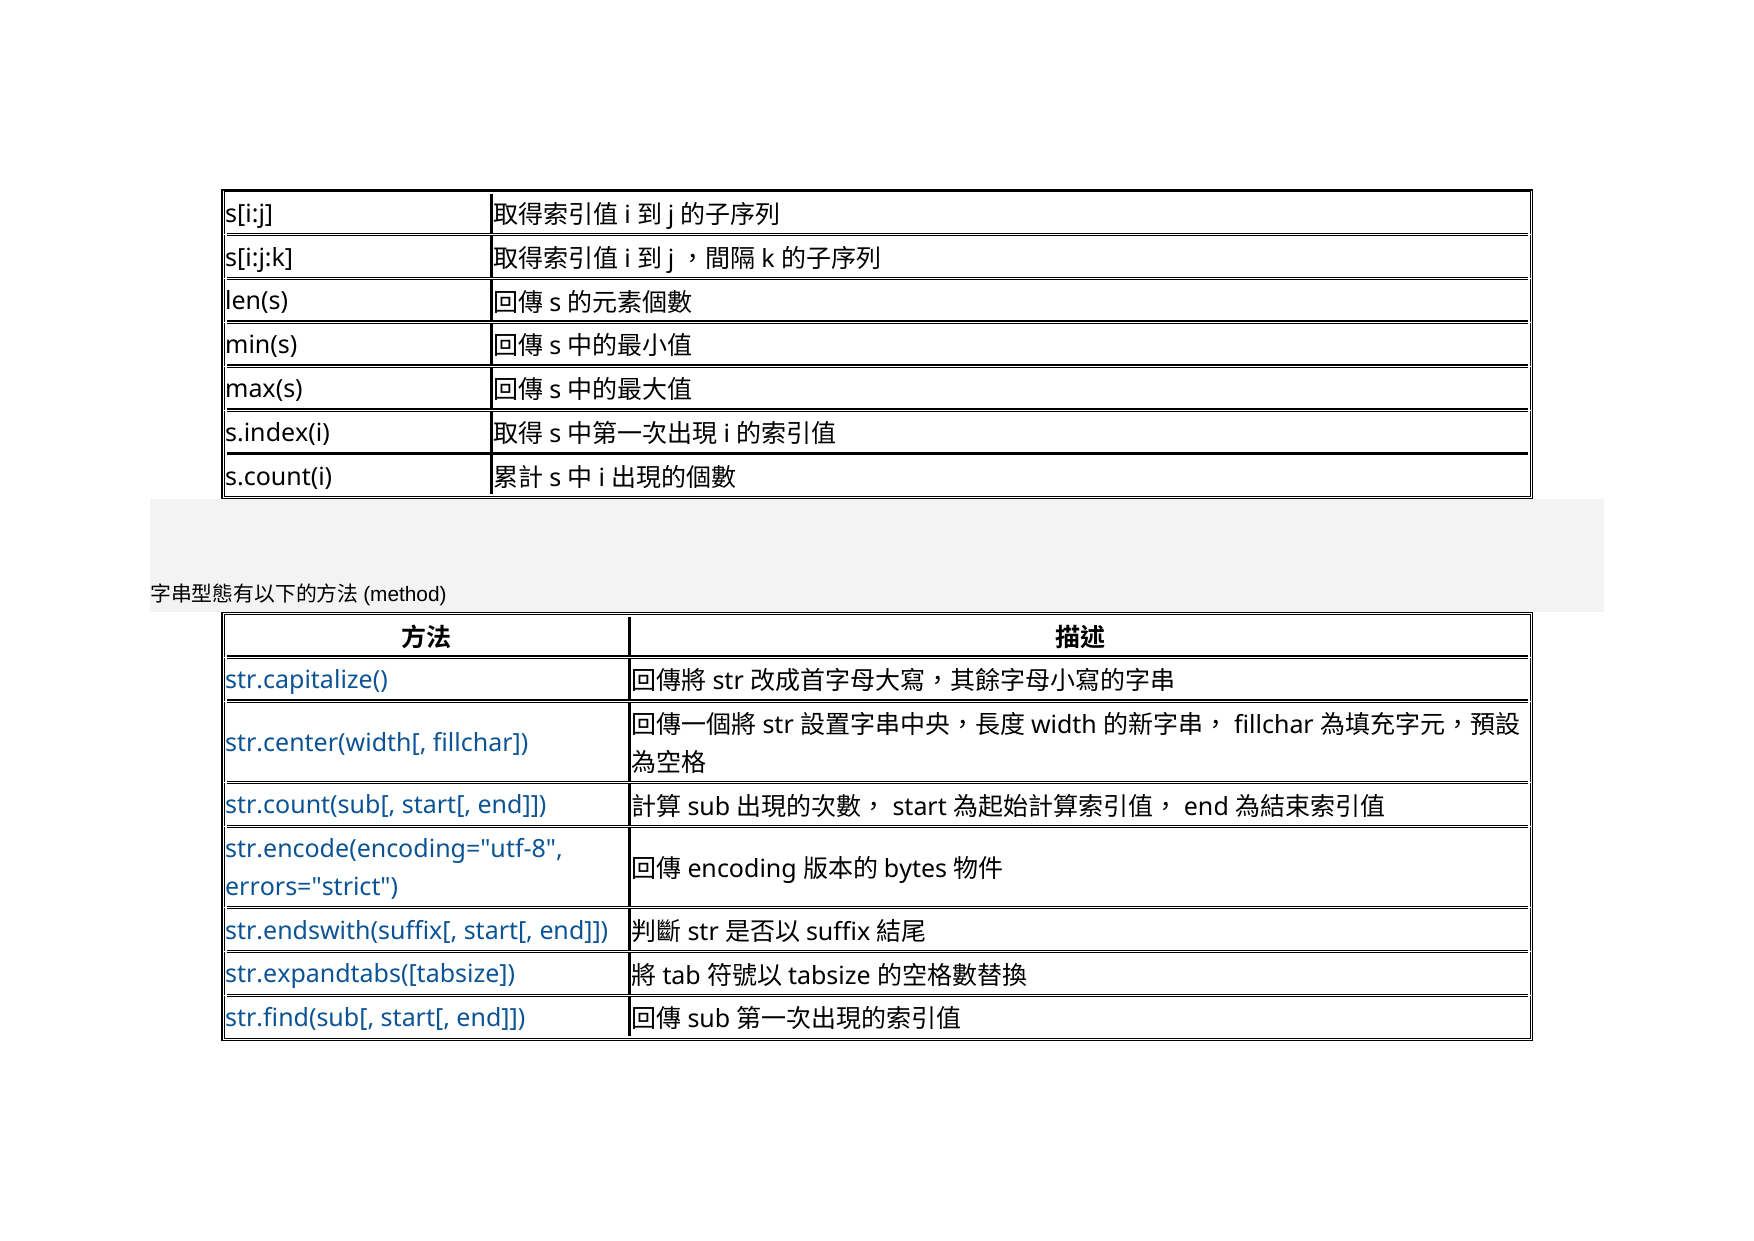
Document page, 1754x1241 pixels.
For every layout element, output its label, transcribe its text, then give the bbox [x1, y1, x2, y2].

table_cell str.center(width[, fillchar]) [225, 699, 628, 781]
table_cell min(s) [225, 320, 490, 364]
table_cell 計算 sub 出現的次數， start 為起始計算索引值， end 為結束索引值 [629, 781, 1531, 824]
table_cell 回傳 s 中的最大值 [493, 364, 1530, 408]
table_cell str.endswith(suffix[, start[, end]]) [223, 906, 629, 950]
table_cell 累計 s 中 i 出現的個數 [491, 452, 1530, 496]
table_cell s.index(i) [225, 408, 490, 452]
table_cell s.count(i) [225, 452, 491, 496]
text 字串型態有以下的方法 (method) [150, 499, 1604, 612]
table_cell 將 tab 符號以 tabsize 的空格數替換 [629, 950, 1531, 993]
table_cell 取得索引值 i 到 j ，間隔 k 的子序列 [491, 233, 1531, 277]
table_cell 取得索引值 i 到 j 的子序列 [491, 192, 1530, 233]
table_header 描述 [629, 615, 1530, 655]
table_cell 取得 s 中第一次出現 i 的索引值 [493, 408, 1530, 452]
table_cell s[i:j:k] [223, 233, 491, 277]
table_cell 判斷 str 是否以 suffix 結尾 [629, 906, 1531, 950]
table_cell s[i:j] [225, 192, 491, 233]
table_cell 回傳 s 的元素個數 [491, 277, 1531, 320]
table_cell 回傳一個將 str 設置字串中央，長度 width 的新字串， fillchar 為填充字元，預設為空格 [631, 699, 1530, 781]
table_cell str.find(sub[, start[, end]]) [225, 994, 629, 1037]
table_cell str.encode(encoding="utf-8", errors="strict") [225, 825, 628, 906]
table_cell 回傳將 str 改成首字母大寫，其餘字母小寫的字串 [631, 655, 1530, 699]
table_cell 回傳 s 中的最小值 [493, 320, 1530, 364]
table_header 方法 [225, 615, 629, 655]
table_cell 回傳 sub 第一次出現的索引值 [629, 994, 1530, 1037]
table_cell str.capitalize() [225, 655, 628, 699]
table_cell str.expandtabs([tabsize]) [223, 950, 629, 993]
table_cell 回傳 encoding 版本的 bytes 物件 [631, 825, 1530, 906]
table_cell len(s) [223, 277, 491, 320]
table_cell max(s) [225, 364, 490, 408]
table_cell str.count(sub[, start[, end]]) [223, 781, 629, 824]
